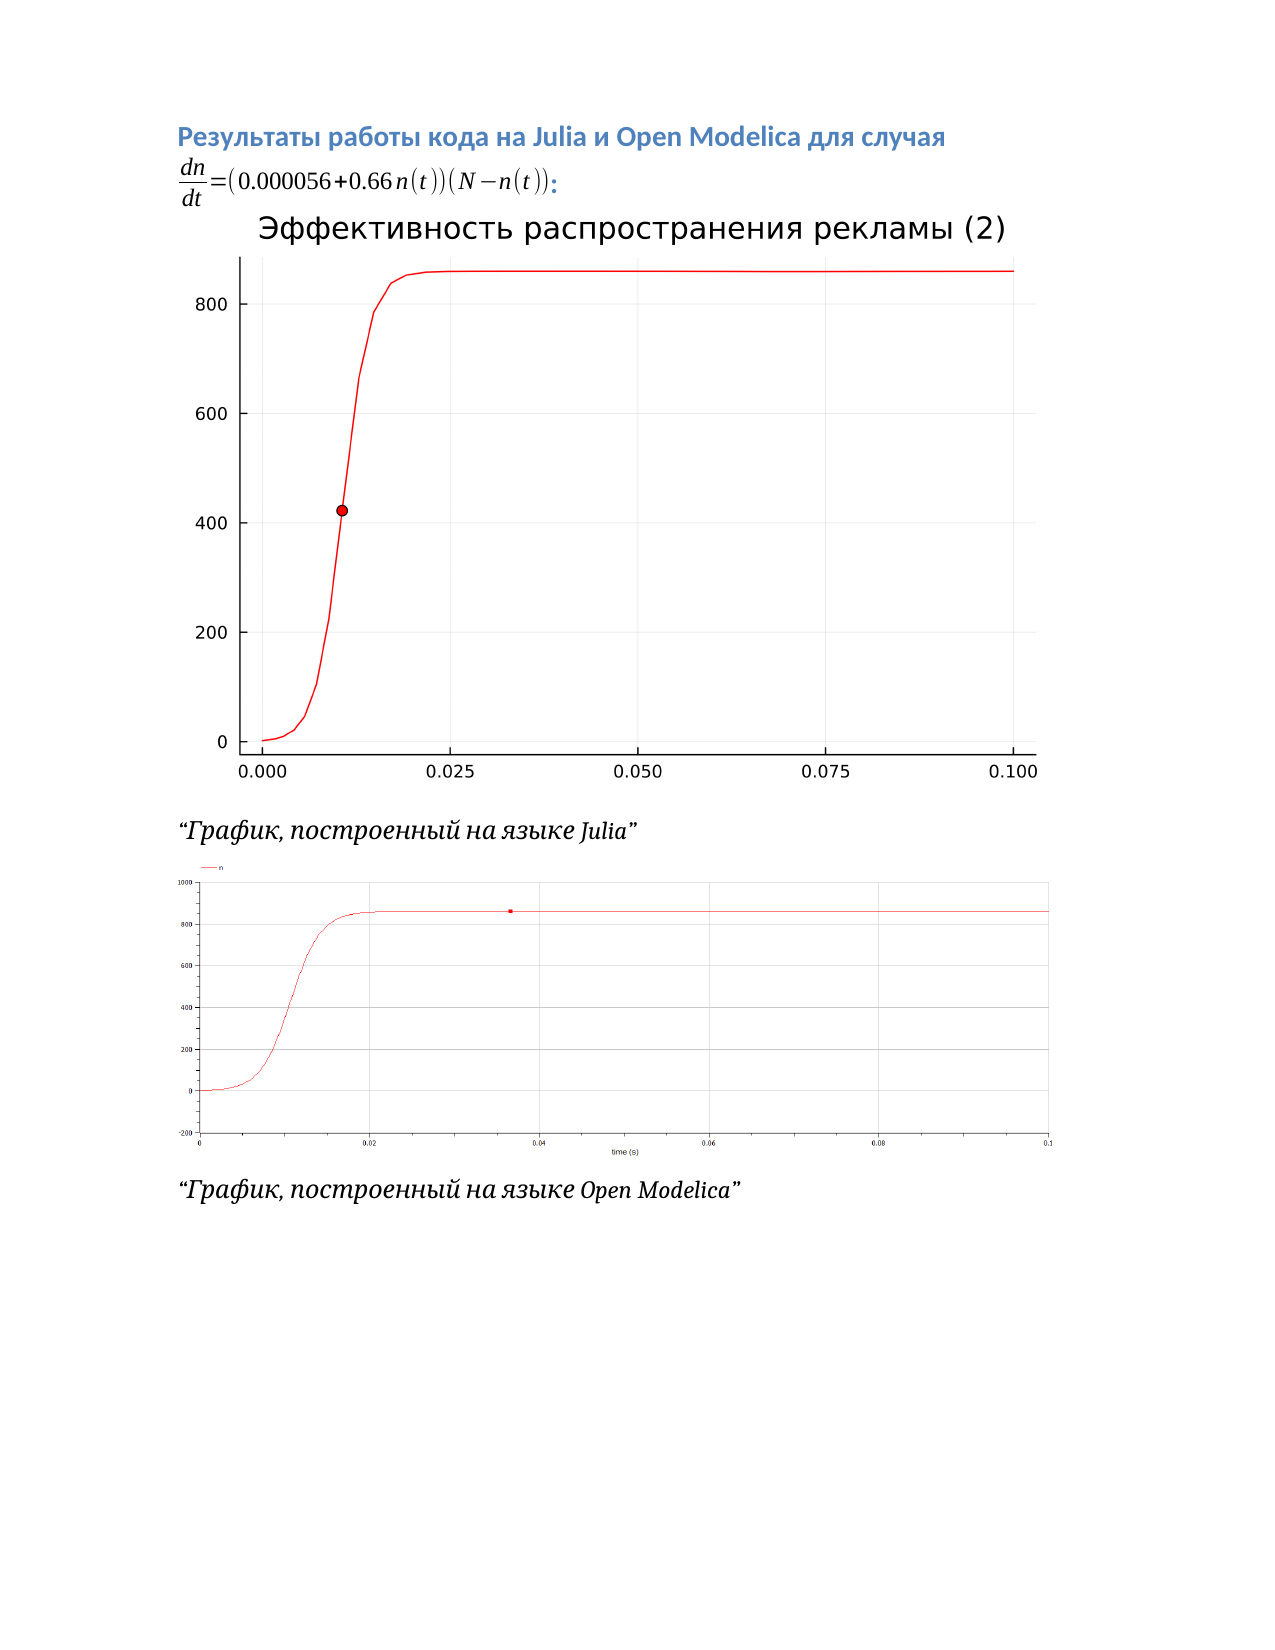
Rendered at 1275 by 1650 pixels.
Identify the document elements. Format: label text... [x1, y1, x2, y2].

picture [177, 212, 1053, 796]
picture [177, 858, 1053, 1156]
text “График, построенный на языке Open Modelica” [177, 1176, 1186, 1205]
text “График, построенный на языке Julia” [177, 817, 1186, 846]
subtitle Результаты работы кода на Julia и Open Modelica для случая : [177, 118, 1186, 213]
